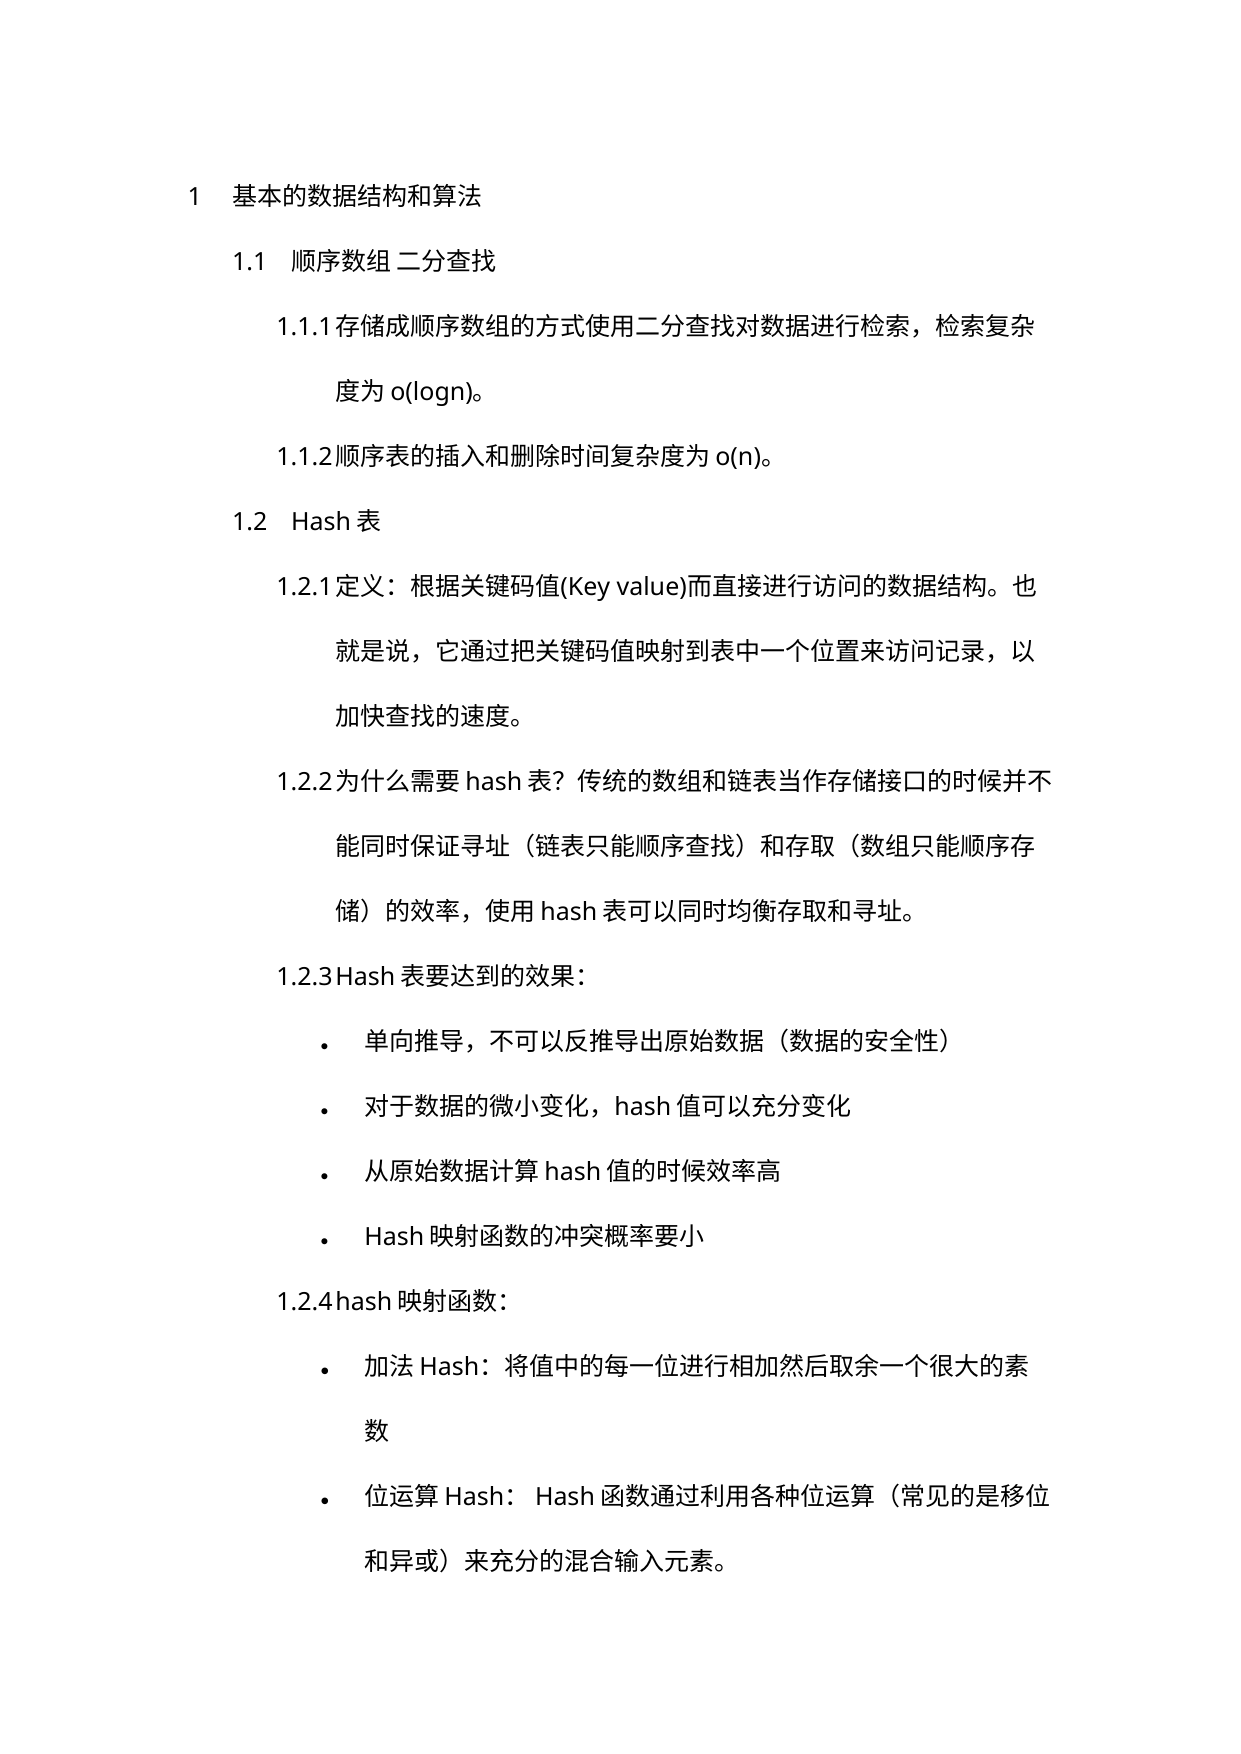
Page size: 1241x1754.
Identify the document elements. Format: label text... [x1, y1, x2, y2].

list 定义：根据关键码值(Key value)而直接进行访问的数据结构。也就是说，它通过把关键码值映射到表中一个位置来访问记录，以加快查找的速度。 [276, 552, 1053, 747]
list Hash映射函数的冲突概率要小 [320, 1202, 1053, 1267]
list 单向推导，不可以反推导出原始数据（数据的安全性） [320, 1007, 1053, 1072]
list 从原始数据计算hash值的时候效率高 [320, 1137, 1053, 1202]
list 加法Hash：将值中的每一位进行相加然后取余一个很大的素数 [320, 1332, 1053, 1462]
list 存储成顺序数组的方式使用二分查找对数据进行检索，检索复杂度为o(logn)。 [276, 292, 1053, 422]
list 顺序表的插入和删除时间复杂度为o(n)。 [276, 422, 1053, 487]
list 为什么需要hash表？传统的数组和链表当作存储接口的时候并不能同时保证寻址（链表只能顺序查找）和存取（数组只能顺序存储）的效率，使用hash表可以同时均衡存取和寻址。 [276, 747, 1053, 942]
list 位运算Hash： Hash函数通过利用各种位运算（常见的是移位和异或）来充分的混合输入元素。 [320, 1462, 1053, 1592]
list 基本的数据结构和算法 [187, 162, 1053, 227]
list Hash表要达到的效果： [276, 942, 1053, 1007]
list hash映射函数： [276, 1267, 1053, 1332]
list 对于数据的微小变化，hash值可以充分变化 [320, 1072, 1053, 1137]
list 顺序数组 二分查找 [232, 227, 1053, 292]
list Hash表 [232, 487, 1053, 552]
